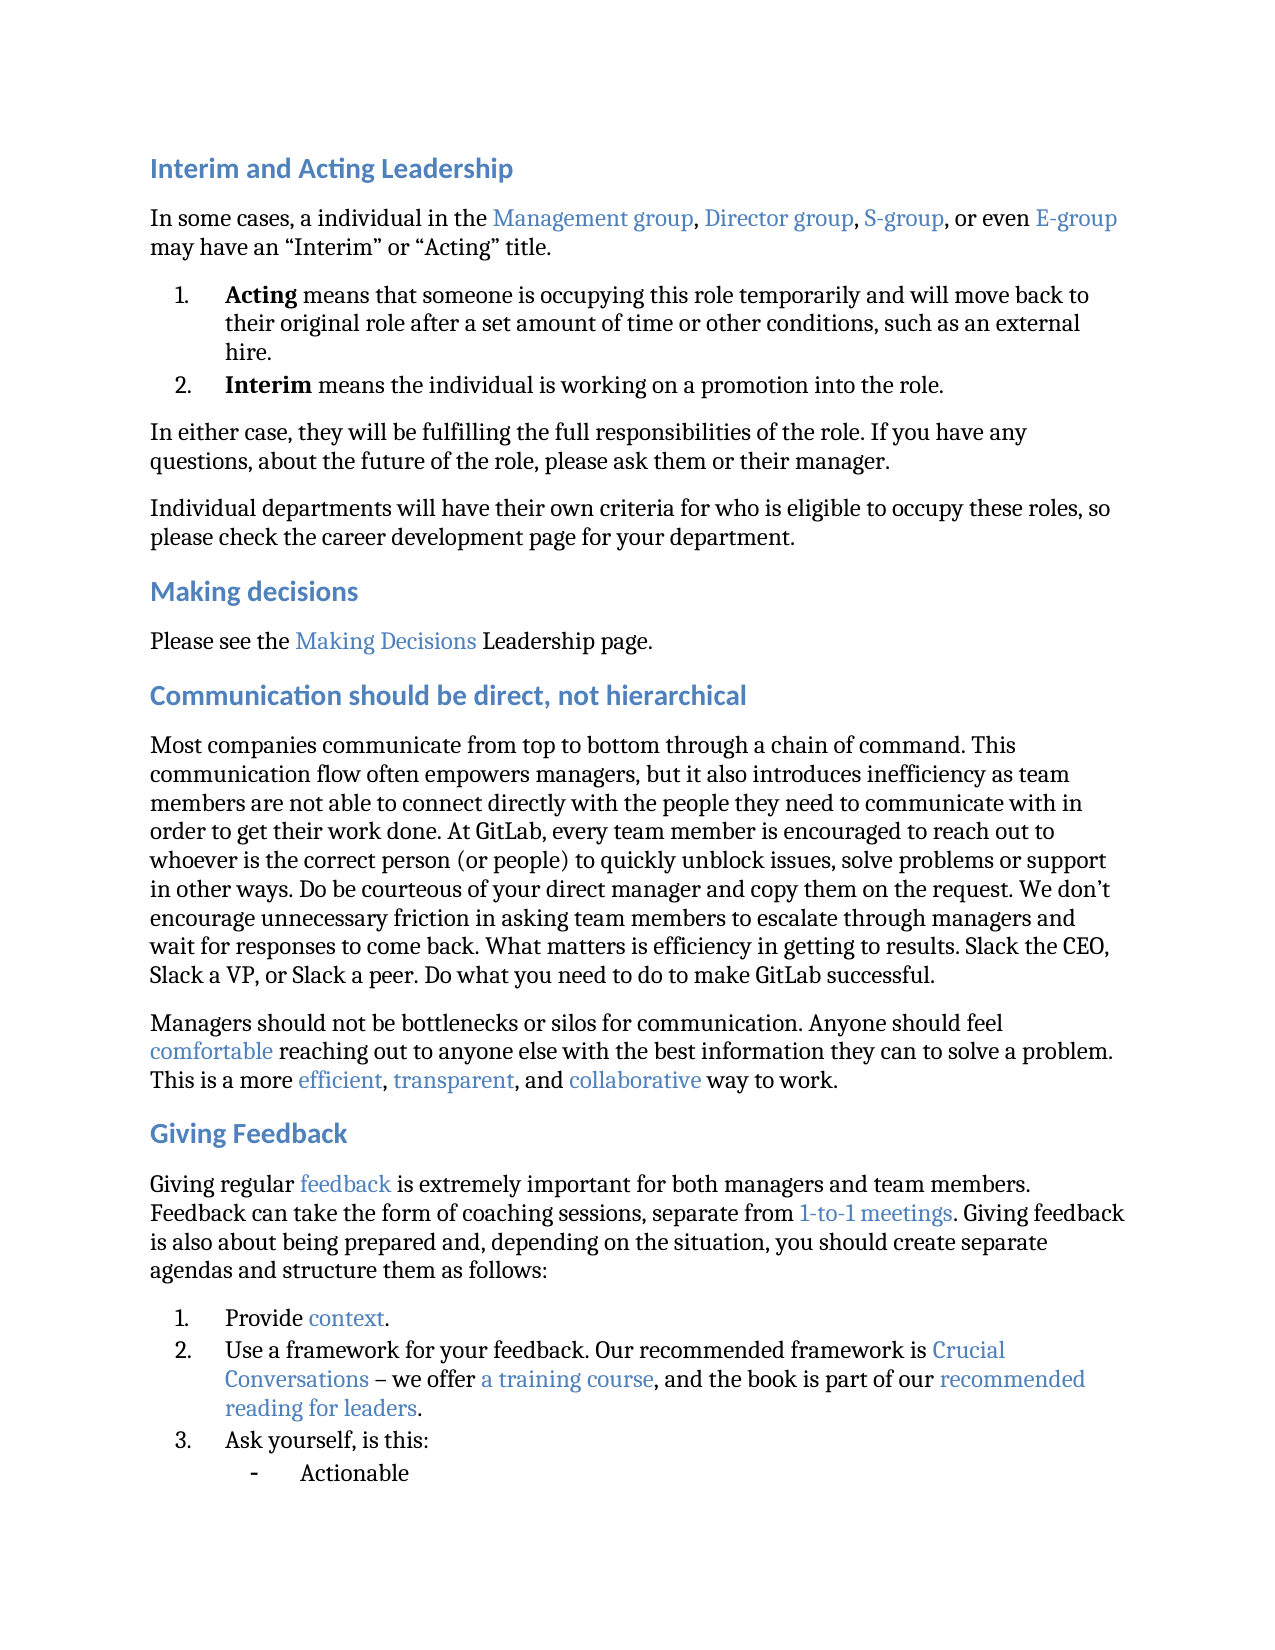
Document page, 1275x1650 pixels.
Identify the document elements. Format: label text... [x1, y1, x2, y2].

list Ask yourself, is this: [175, 1426, 1125, 1455]
text Giving regular feedback is extremely important for both managers and team members. Feedback can take the form of coaching sessions, separate from 1-to-1 meetings. Giving feedback is also about being prepared and, depending on the situation, you should create separate agendas and structure them as follows: [150, 1170, 1125, 1285]
text Most companies communicate from top to bottom through a chain of command. This communication flow often empowers managers, but it also introduces inefficiency as team members are not able to connect directly with the people they need to communicate with in order to get their work done. At GitLab, every team member is encouraged to reach out to whoever is the correct person (or people) to quickly unblock issues, solve problems or support in other ways. Do be courteous of your direct manager and copy them on the request. We don’t encourage unnecessary friction in asking team members to escalate through managers and wait for responses to come back. What matters is efficiency in getting to results. Slack the CEO, Slack a VP, or Slack a peer. Do what you need to do to make GitLab successful. [150, 731, 1125, 990]
subtitle Giving Feedback [150, 1116, 1125, 1151]
list Provide context. [175, 1304, 1125, 1332]
subtitle Making decisions [150, 573, 1125, 608]
list Interim means the individual is working on a promotion into the role. [175, 371, 1125, 399]
list Actionable [250, 1459, 1125, 1487]
text In either case, they will be fulfilling the full responsibilities of the role. If you have any questions, about the future of the role, please ask them or their manager. [150, 418, 1125, 476]
text In some cases, a individual in the Management group, Director group, S-group, or even E-group may have an “Interim” or “Acting” title. [150, 204, 1125, 262]
text Managers should not be bottlenecks or silos for communication. Anyone should feel comfortable reaching out to anyone else with the best information they can to solve a problem. This is a more efficient, transparent, and collaborative way to work. [150, 1008, 1125, 1095]
subtitle Communication should be direct, not hierarchical [150, 677, 1125, 712]
text Individual departments will have their own criteria for who is eligible to occupy these roles, so please check the career development page for your department. [150, 494, 1125, 552]
text Please see the Making Decisions Leadership page. [150, 627, 1125, 656]
list Acting means that someone is occupying this role temporarily and will move back to their original role after a set amount of time or other conditions, such as an external hire. [175, 281, 1125, 367]
subtitle Interim and Acting Leadership [150, 150, 1125, 186]
list Use a framework for your feedback. Our recommended framework is Crucial Conversations – we offer a training course, and the book is part of our recommended reading for leaders. [175, 1336, 1125, 1422]
